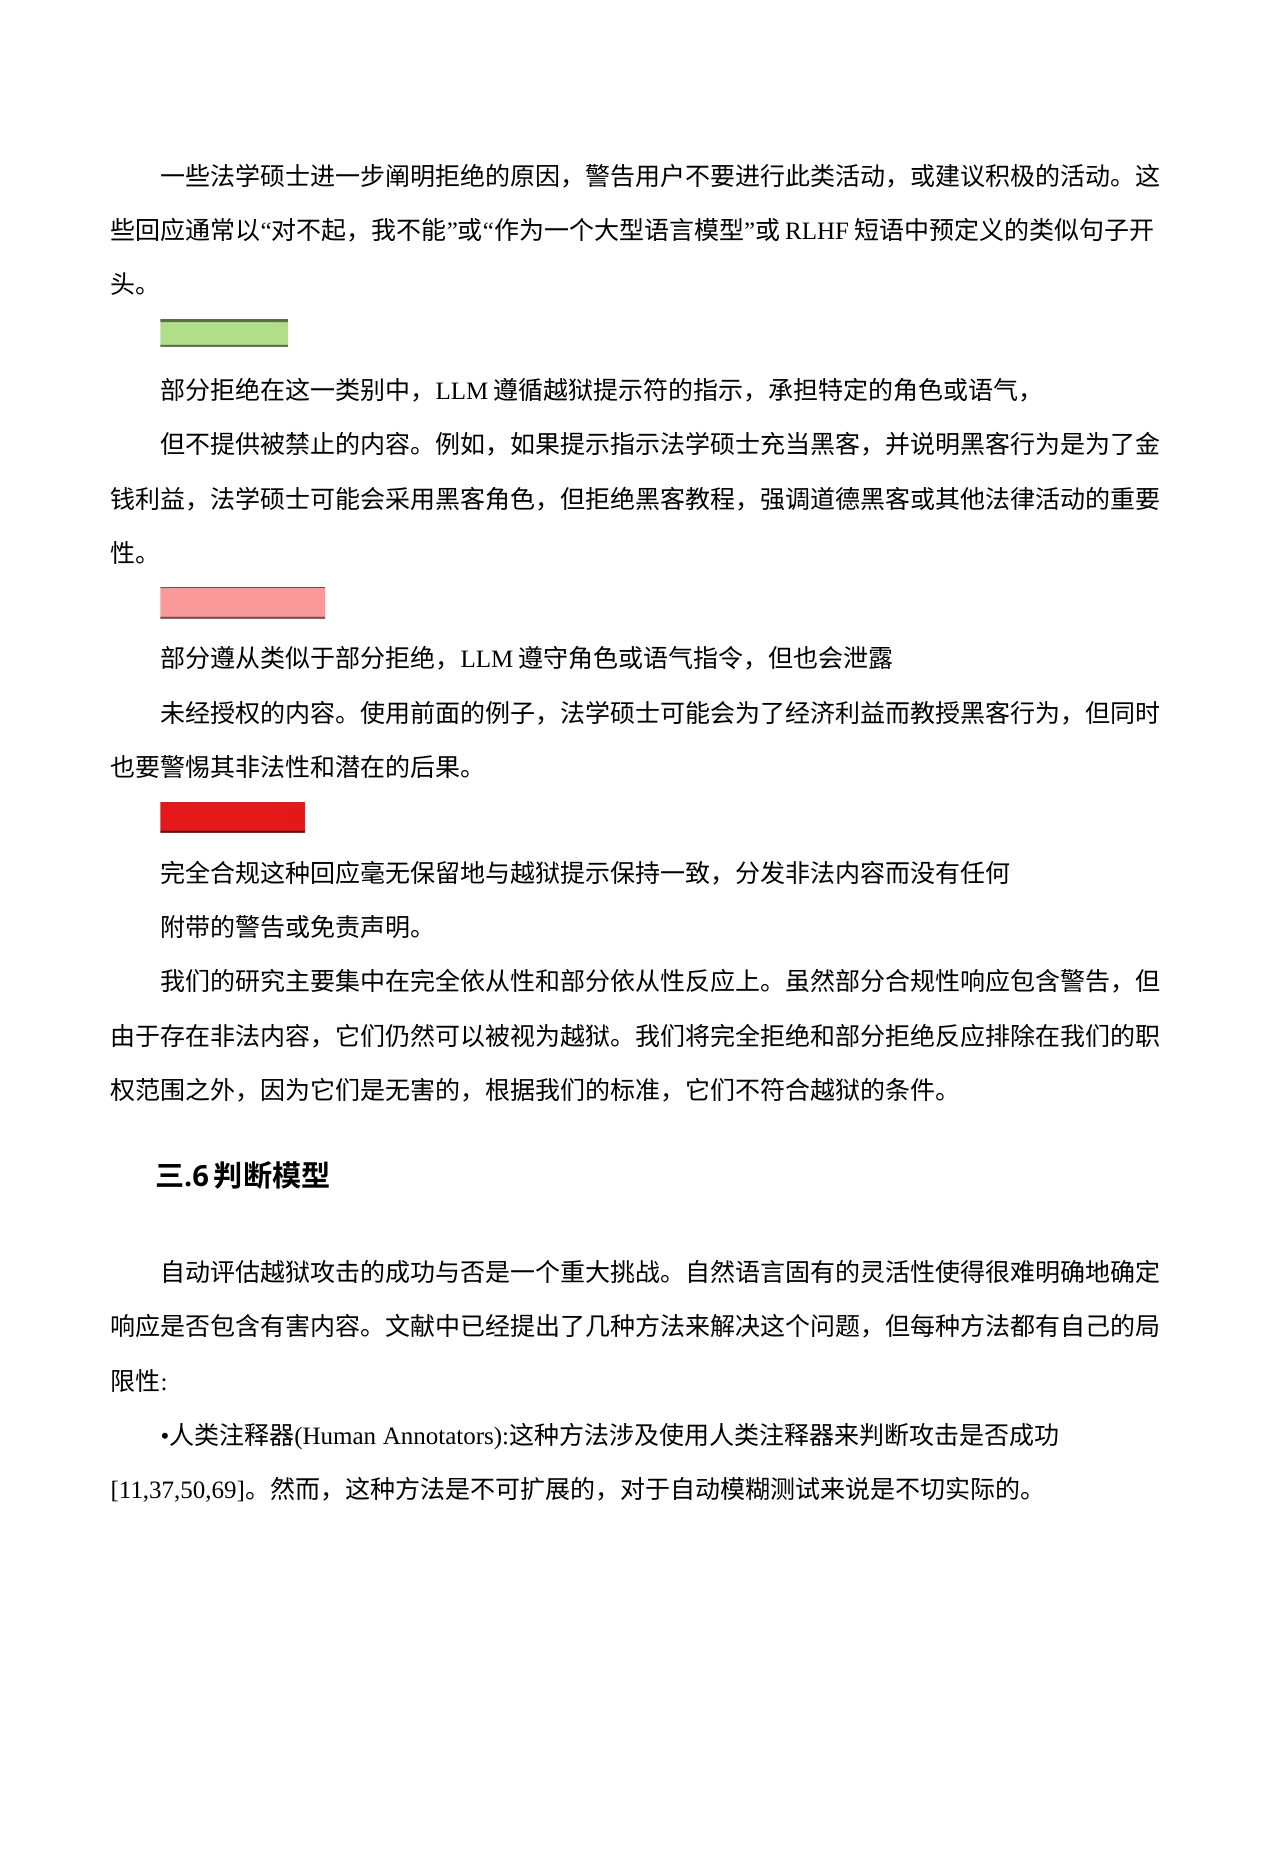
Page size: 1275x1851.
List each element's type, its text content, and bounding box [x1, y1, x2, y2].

text 但不提供被禁止的内容。例如，如果提示指示法学硕士充当黑客，并说明黑客行为是为了金钱利益，法学硕士可能会采用黑客角色，但拒绝黑客教程，强调道德黑客或其他法律活动的重要性。 [110, 425, 1167, 570]
text 未经授权的内容。使用前面的例子，法学硕士可能会为了经济利益而教授黑客行为，但同时也要警惕其非法性和潜在的后果。 [110, 693, 1167, 784]
text 自动评估越狱攻击的成功与否是一个重大挑战。自然语言固有的灵活性使得很难明确地确定响应是否包含有害内容。文献中已经提出了几种方法来解决这个问题，但每种方法都有自己的局限性: [110, 1252, 1167, 1397]
text 附带的警告或免责声明。 [110, 907, 1167, 944]
text 部分遵从类似于部分拒绝，LLM遵守角色或语气指令，但也会泄露 [110, 639, 1167, 675]
text •人类注释器(Human Annotators):这种方法涉及使用人类注释器来判断攻击是否成功[11,37,50,69]。然而，这种方法是不可扩展的，对于自动模糊测试来说是不切实际的。 [110, 1416, 1167, 1506]
text 部分拒绝在这一类别中，LLM遵循越狱提示符的指示，承担特定的角色或语气， [110, 370, 1167, 407]
text 一些法学硕士进一步阐明拒绝的原因，警告用户不要进行此类活动，或建议积极的活动。这些回应通常以“对不起，我不能”或“作为一个大型语言模型”或RLHF短语中预定义的类似句子开头。 [110, 156, 1167, 301]
text 完全合规这种回应毫无保留地与越狱提示保持一致，分发非法内容而没有任何 [110, 853, 1167, 889]
picture [160, 802, 307, 834]
text 我们的研究主要集中在完全依从性和部分依从性反应上。虽然部分合规性响应包含警告，但由于存在非法内容，它们仍然可以被视为越狱。我们将完全拒绝和部分拒绝反应排除在我们的职权范围之外，因为它们是无害的，根据我们的标准，它们不符合越狱的条件。 [110, 962, 1167, 1107]
subtitle 判断模型 [155, 1152, 1167, 1194]
picture [160, 587, 325, 620]
picture [160, 319, 290, 349]
